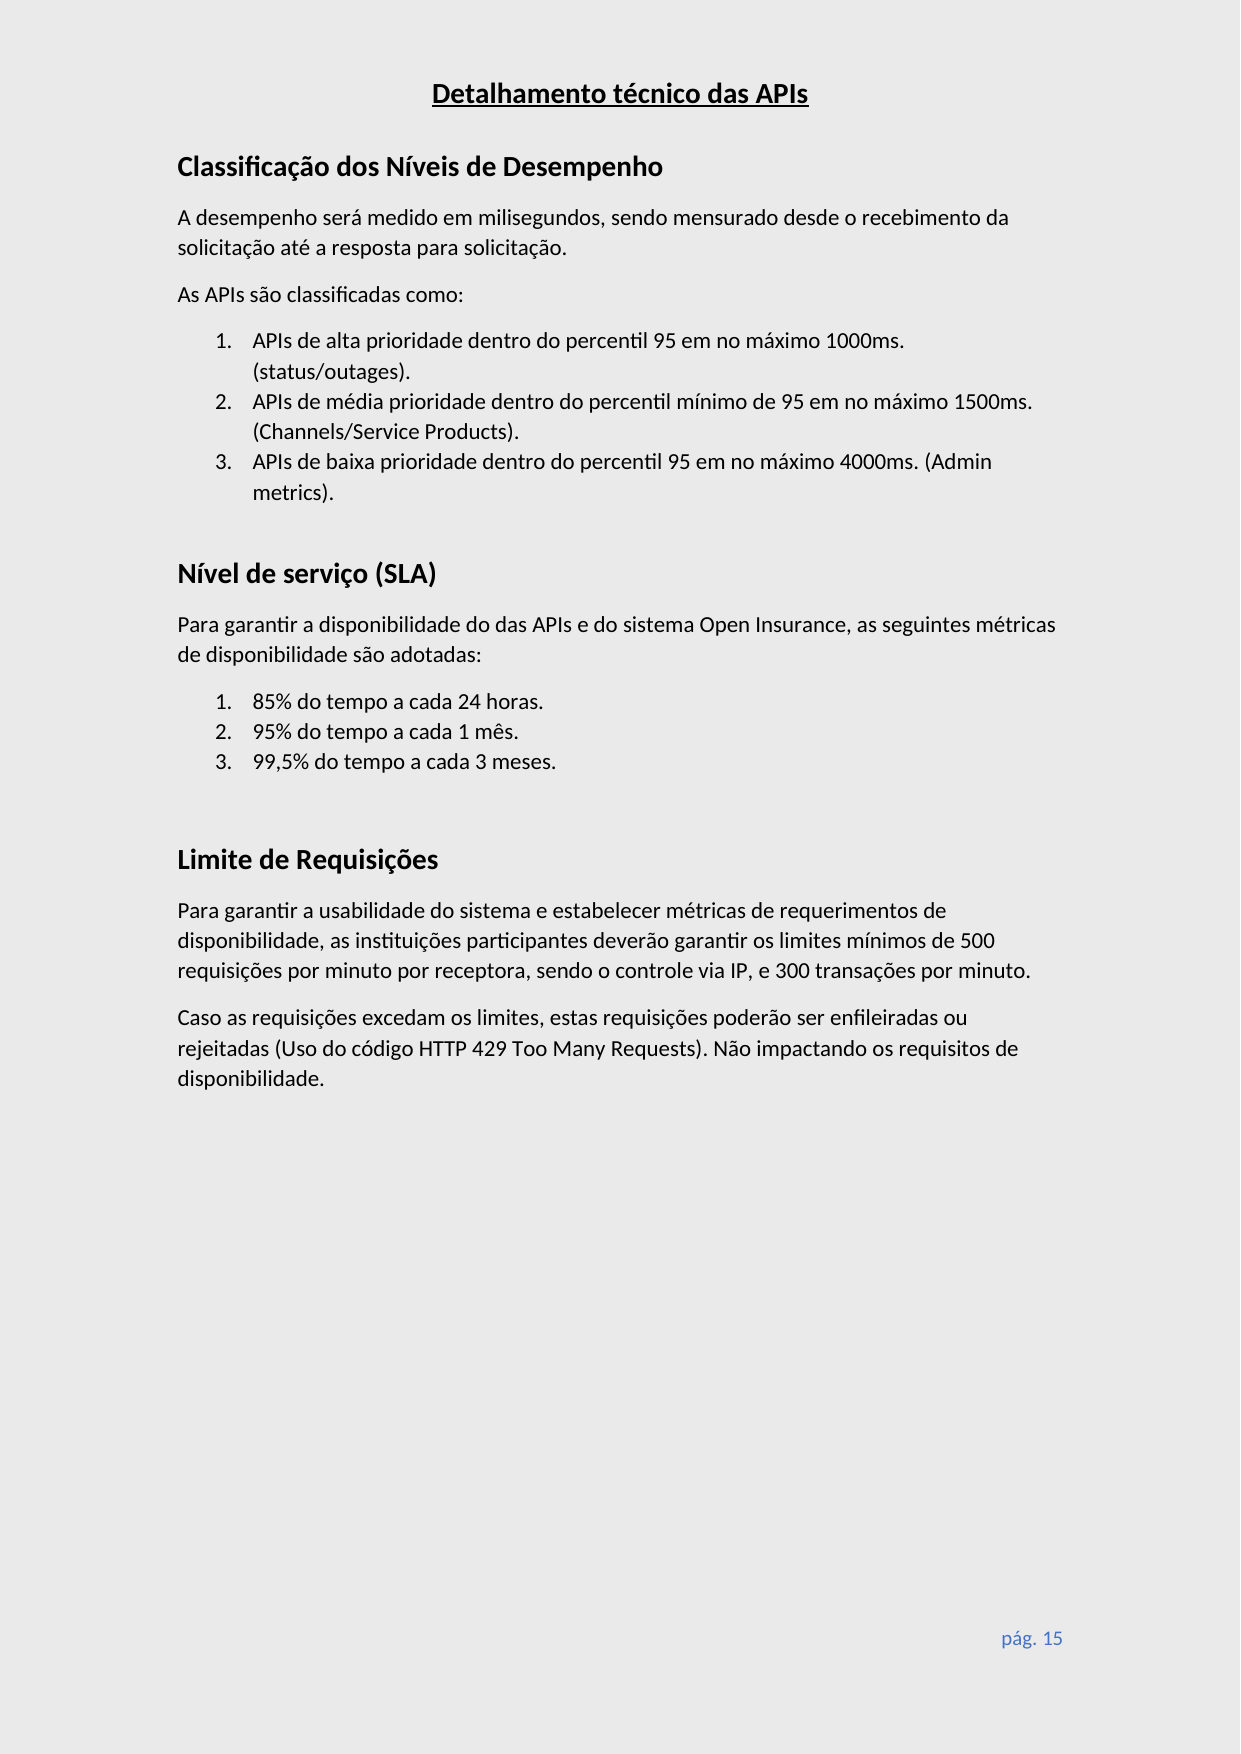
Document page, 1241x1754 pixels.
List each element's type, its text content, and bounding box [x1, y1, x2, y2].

list APIs de média prioridade dentro do percentil mínimo de 95 em no máximo 1500ms. (Channels/Service Products). [215, 387, 1063, 445]
list 95% do tempo a cada 1 mês. [215, 717, 1063, 745]
list APIs de alta prioridade dentro do percentil 95 em no máximo 1000ms. (status/outages). [215, 327, 1063, 385]
text A desempenho será medido em milisegundos, sendo mensurado desde o recebimento da solicitação até a resposta para solicitação. [177, 203, 1063, 261]
text Para garantir a usabilidade do sistema e estabelecer métricas de requerimentos de disponibilidade, as instituições participantes deverão garantir os limites mínimos de 500 requisições por minuto por receptora, sendo o controle via IP, e 300 transações por minuto. [177, 896, 1063, 985]
text Para garantir a disponibilidade do das APIs e do sistema Open Insurance, as seguintes métricas de disponibilidade são adotadas: [177, 610, 1063, 668]
text Caso as requisições excedam os limites, estas requisições poderão ser enfileiradas ou rejeitadas (Uso do código HTTP 429 Too Many Requests). Não impactando os requisitos de disponibilidade. [177, 1003, 1063, 1092]
text Classificação dos Níveis de Desempenho [177, 148, 1063, 183]
list 99,5% do tempo a cada 3 meses. [215, 747, 1063, 775]
text Limite de Requisições [177, 841, 1063, 877]
list APIs de baixa prioridade dentro do percentil 95 em no máximo 4000ms. (Admin metrics). [215, 447, 1063, 506]
text Nível de serviço (SLA) [177, 555, 1063, 590]
list 85% do tempo a cada 24 horas. [215, 687, 1063, 715]
text As APIs são classificadas como: [177, 280, 1063, 308]
